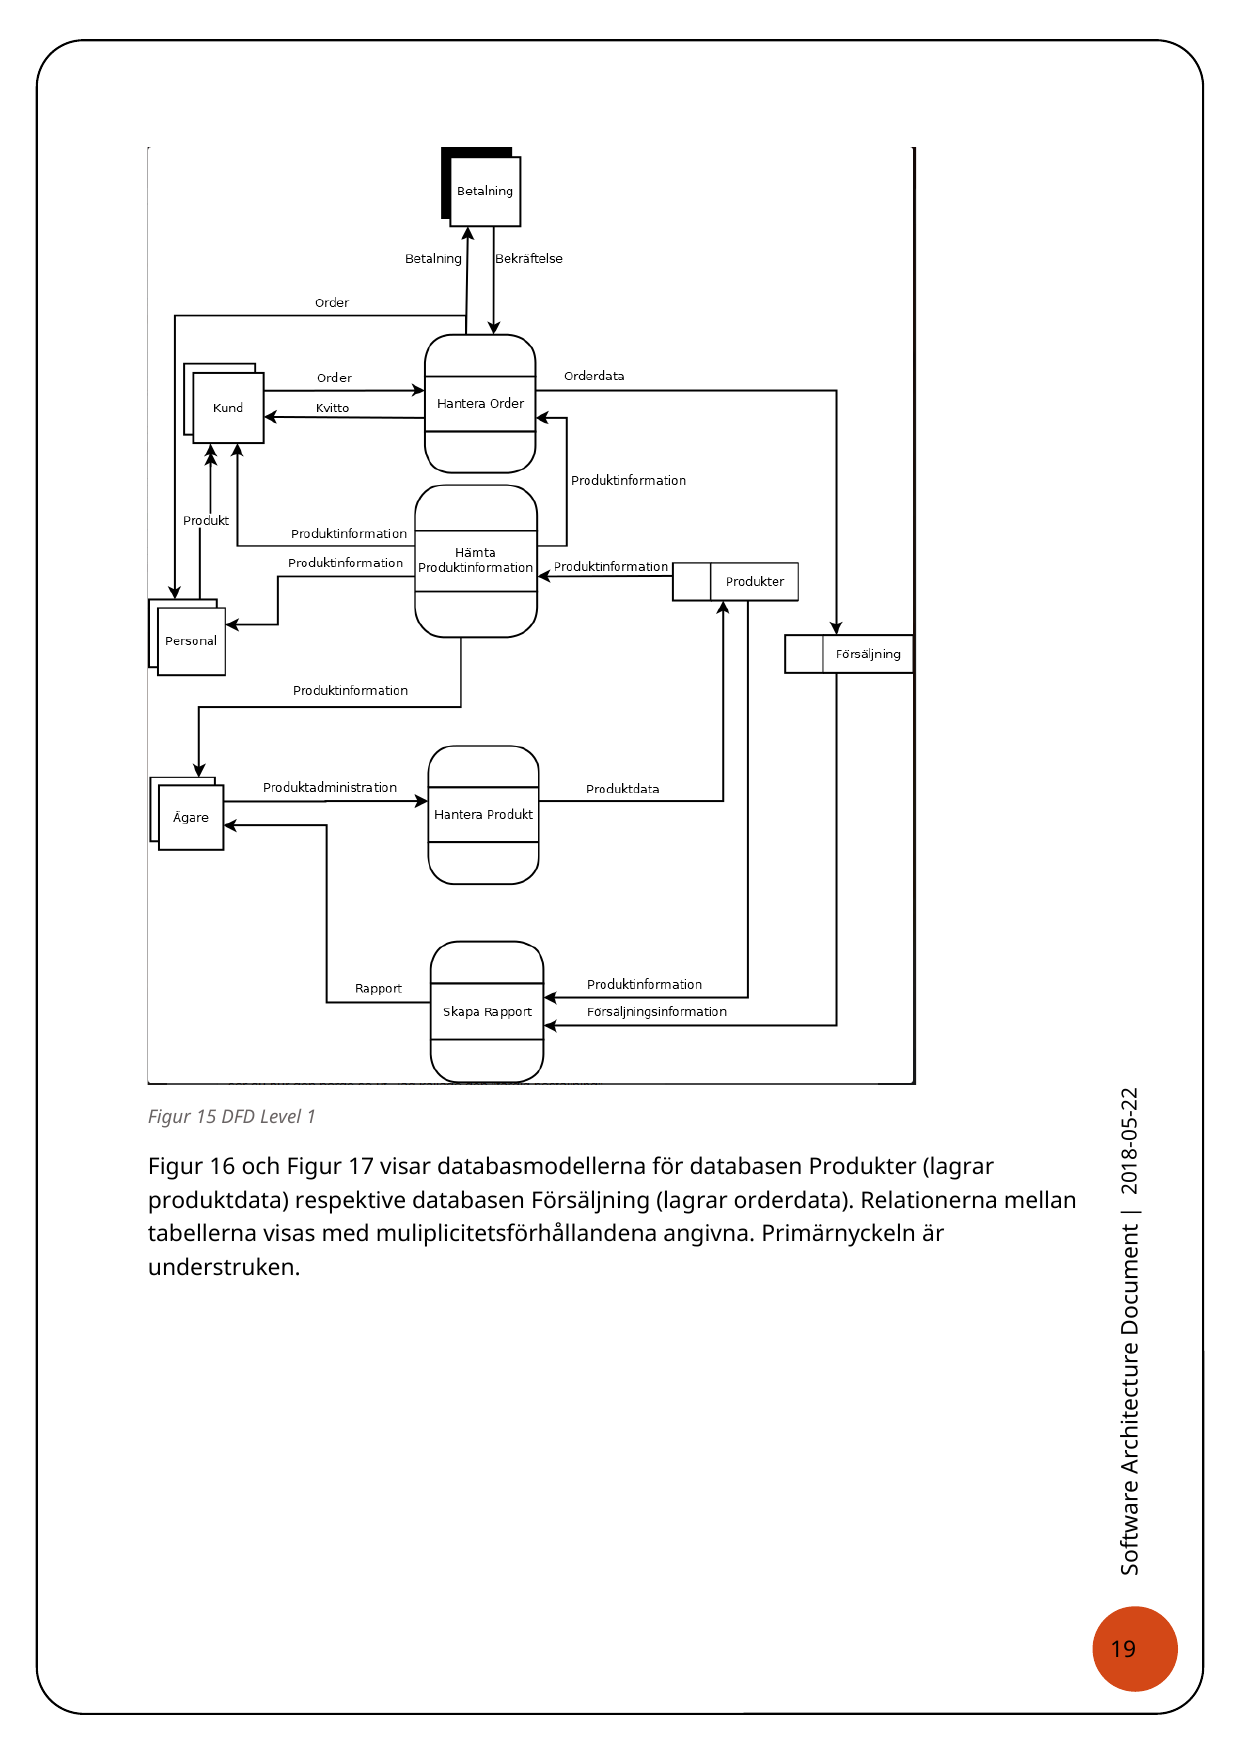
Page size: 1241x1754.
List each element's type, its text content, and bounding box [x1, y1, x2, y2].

picture [147, 147, 917, 1085]
